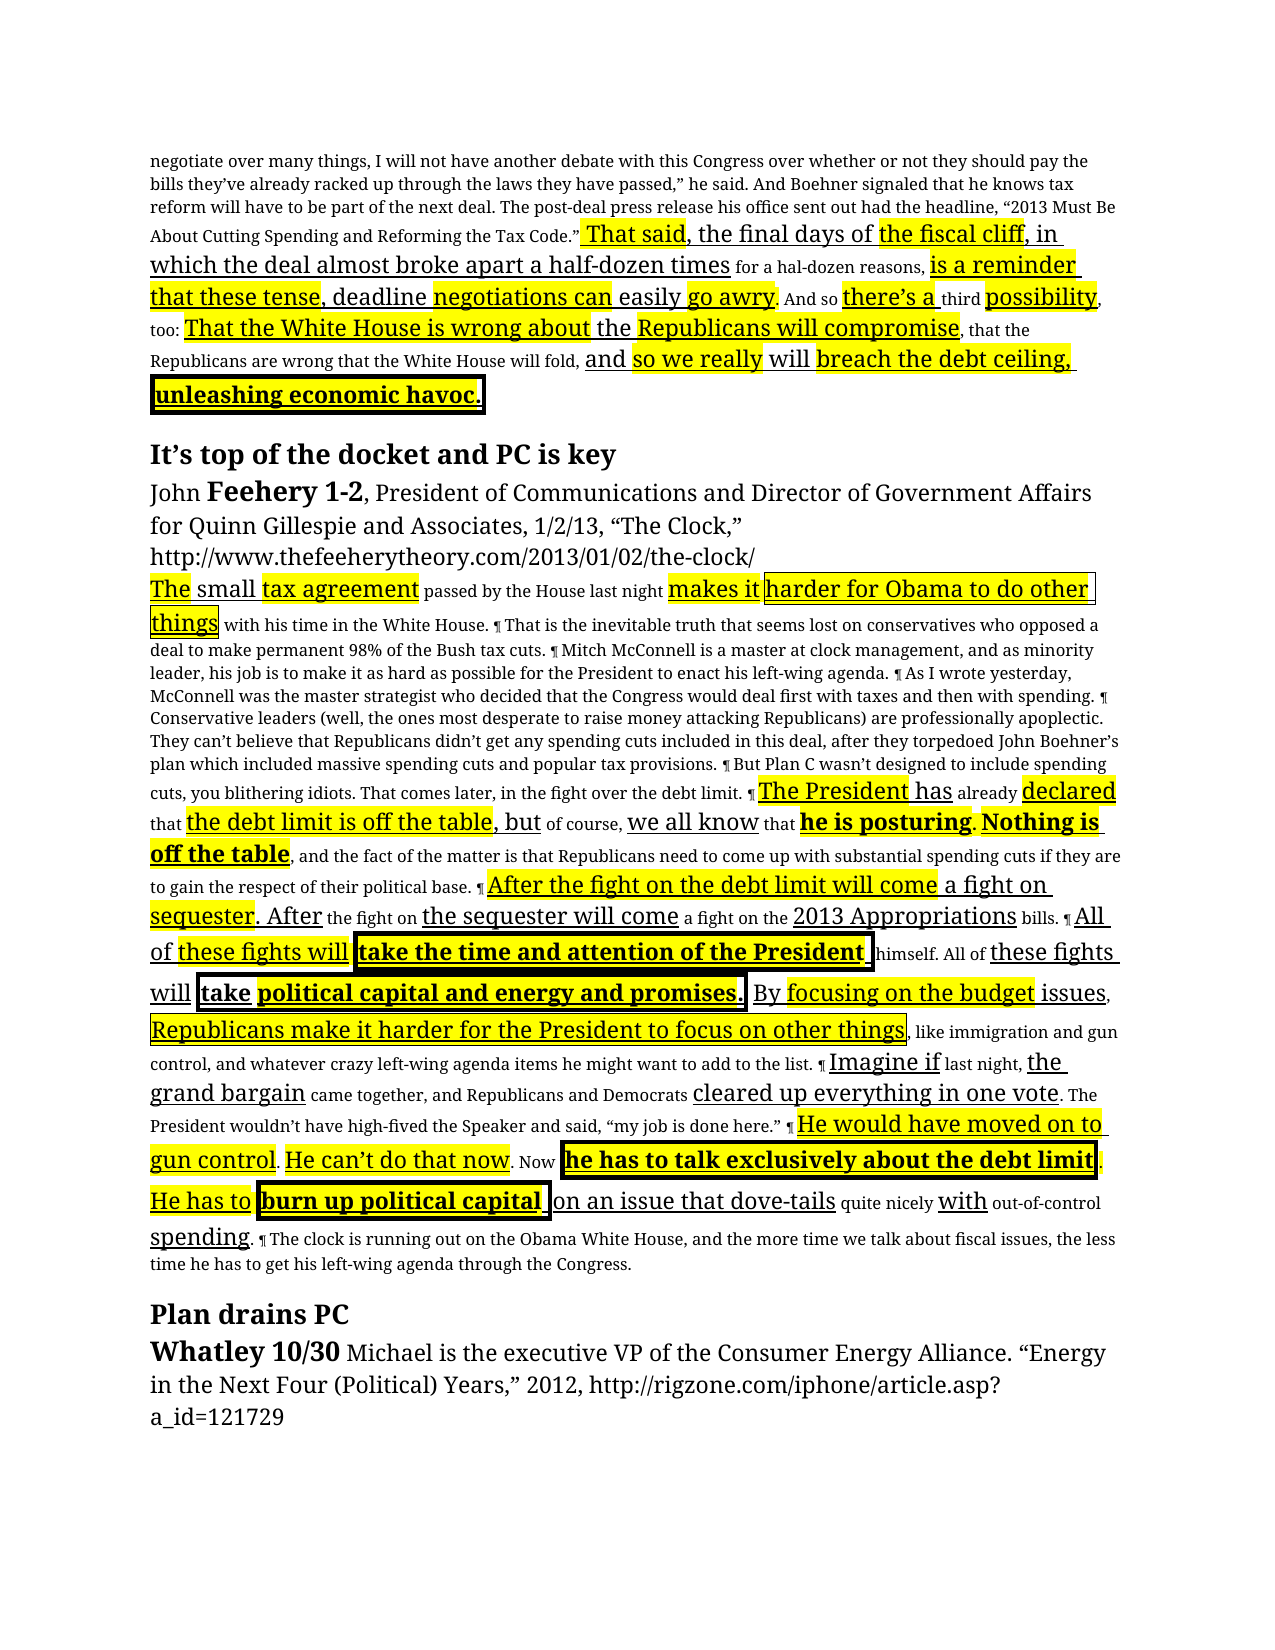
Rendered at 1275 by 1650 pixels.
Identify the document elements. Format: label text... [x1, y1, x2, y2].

subtitle Plan drains PC [150, 1296, 1125, 1332]
text Whatley 10/30 Michael is the executive VP of the Consumer Energy Alliance. “Energy in the Next Four (Political) Years,” 2012, http://rigzone.com/iphone/article.asp?a_id=121729 [150, 1332, 1125, 1432]
text The small tax agreement passed by the House last night makes it harder for Obama to do other things with his time in the White House. ¶ That is the inevitable truth that seems lost on conservatives who opposed a deal to make permanent 98% of the Bush tax cuts. ¶ Mitch McConnell is a master at clock management, and as minority leader, his job is to make it as hard as possible for the President to enact his left-wing agenda. ¶ As I wrote yesterday, McConnell was the master strategist who decided that the Congress would deal first with taxes and then with spending. ¶ Conservative leaders (well, the ones most desperate to raise money attacking Republicans) are professionally apoplectic. They can’t believe that Republicans didn’t get any spending cuts included in this deal, after they torpedoed John Boehner’s plan which included massive spending cuts and popular tax provisions. ¶ But Plan C wasn’t designed to include spending cuts, you blithering idiots. That comes later, in the fight over the debt limit. ¶ The President has already declared that the debt limit is off the table, but of course, we all know that he is posturing. Nothing is off the table, and the fact of the matter is that Republicans need to come up with substantial spending cuts if they are to gain the respect of their political base. ¶ After the fight on the debt limit will come a fight on sequester. After the fight on the sequester will come a fight on the 2013 Appropriations bills. ¶ All of these fights will take the time and attention of the President himself. All of these fights will take political capital and energy and promises. By focusing on the budget issues, Republicans make it harder for the President to focus on other things, like immigration and gun control, and whatever crazy left-wing agenda items he might want to add to the list. ¶ Imagine if last night, the grand bargain came together, and Republicans and Democrats cleared up everything in one vote. The President wouldn’t have high-fived the Speaker and said, “my job is done here.” ¶ He would have moved on to gun control. He can’t do that now. Now he has to talk exclusively about the debt limit. He has to burn up political capital on an issue that dove-tails quite nicely with out-of-control spending. ¶ The clock is running out on the Obama White House, and the more time we talk about fiscal issues, the less time he has to get his left-wing agenda through the Congress. [150, 572, 1125, 1275]
subtitle It’s top of the docket and PC is key [150, 436, 1125, 473]
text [150, 150, 1125, 415]
text John Feehery 1-2, President of Communications and Director of Government Affairs for Quinn Gillespie and Associates, 1/2/13, “The Clock,” http://www.thefeeherytheory.com/2013/01/02/the-clock/ [150, 473, 1125, 572]
